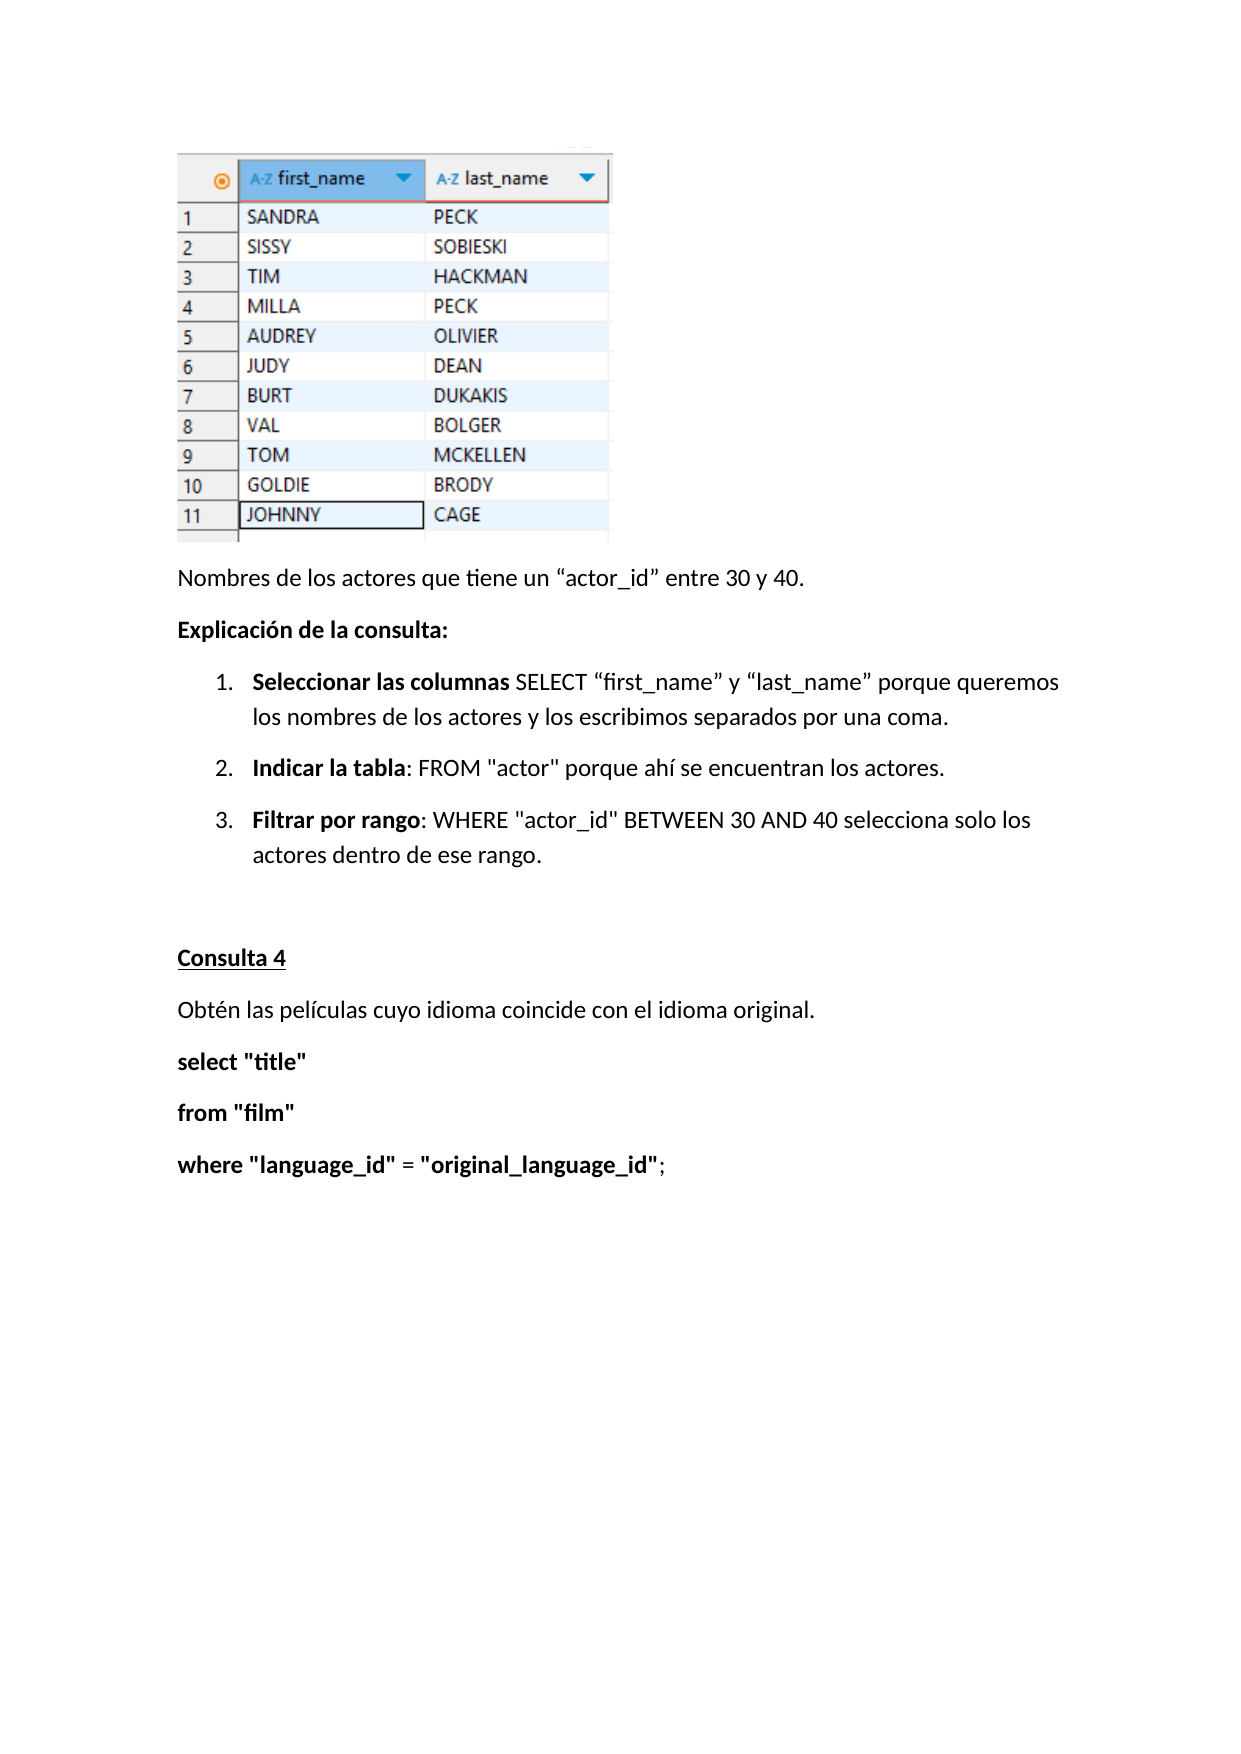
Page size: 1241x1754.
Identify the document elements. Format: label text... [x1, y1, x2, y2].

text Obtén las películas cuyo idioma coincide con el idioma original. [177, 994, 1063, 1025]
list Seleccionar las columnas SELECT “first_name” y “last_name” porque queremos los nombres de los actores y los escribimos separados por una coma. [215, 666, 1063, 731]
list Indicar la tabla: FROM "actor" porque ahí se encuentran los actores. [215, 752, 1063, 783]
text Nombres de los actores que tiene un “actor_id” entre 30 y 40. [177, 562, 1063, 593]
text Consulta 4 [177, 942, 1063, 973]
list Filtrar por rango: WHERE "actor_id" BETWEEN 30 AND 40 selecciona solo los actores dentro de ese rango. [215, 804, 1063, 870]
text Explicación de la consulta: [177, 614, 1063, 645]
text from "film" [177, 1097, 1063, 1128]
text where "language_id" = "original_language_id"; [177, 1149, 1063, 1180]
text select "title" [177, 1046, 1063, 1076]
picture [177, 147, 614, 542]
